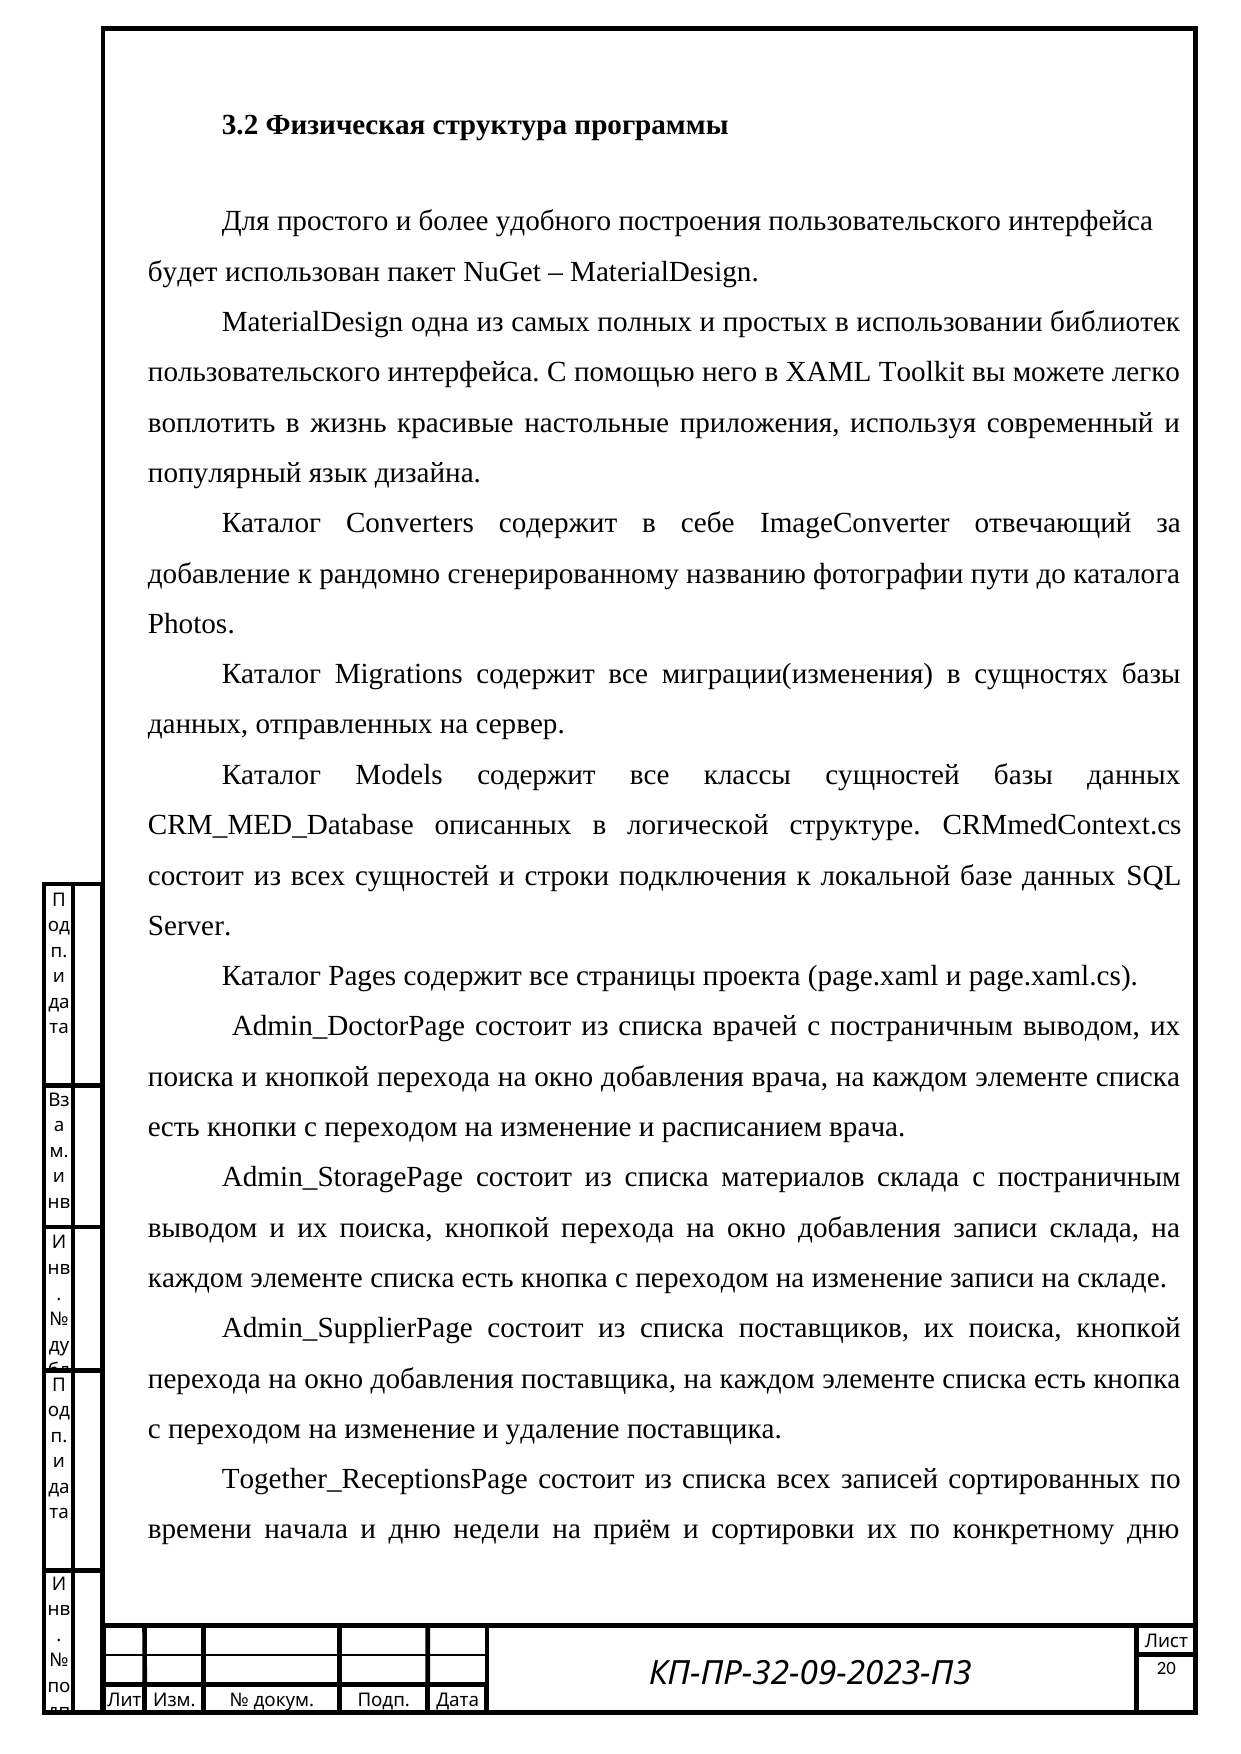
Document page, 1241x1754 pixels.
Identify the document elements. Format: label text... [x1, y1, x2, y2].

text Admin_SupplierPage состоит из списка поставщиков, их поиска, кнопкой перехода на окно добавления поставщика, на каждом элементе списка есть кнопка с переходом на изменение и удаление поставщика. [148, 1310, 1181, 1444]
text Admin_StoragePage состоит из списка материалов склада с постраничным выводом и их поиска, кнопкой перехода на окно добавления записи склада, на каждом элементе списка есть кнопка с переходом на изменение записи на складе. [148, 1159, 1181, 1294]
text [148, 1461, 1181, 1545]
text Каталог Pages содержит все страницы проекта (page.xaml и page.xaml.cs). [148, 958, 1181, 992]
text Admin_DoctorPage состоит из списка врачей с постраничным выводом, их поиска и кнопкой перехода на окно добавления врача, на каждом элементе списка есть кнопки с переходом на изменение и расписанием врача. [148, 1008, 1181, 1143]
text Каталог Migrations содержит все миграции(изменения) в сущностях базы данных, отправленных на сервер. [148, 656, 1181, 740]
text Каталог Converters содержит в себе ImageConverter отвечающий за добавление к рандомно сгенерированному названию фотографии пути до каталога Photos. [148, 505, 1181, 639]
text будет использован пакет NuGet – MaterialDesign. [148, 254, 1181, 287]
text Для простого и более удобного построения пользовательского интерфейса [148, 203, 1181, 237]
subtitle 3.2 Физическая структура программы [148, 107, 1181, 141]
text Каталог Models содержит все классы сущностей базы данных CRM_MED_Database описанных в логической структуре. CRMmedContext.cs состоит из всех сущностей и строки подключения к локальной базе данных SQL Server. [148, 757, 1181, 941]
text MaterialDesign одна из самых полных и простых в использовании библиотек пользовательского интерфейса. С помощью него в XAML Toolkit вы можете легко воплотить в жизнь красивые настольные приложения, используя современный и популярный язык дизайна. [148, 304, 1181, 489]
